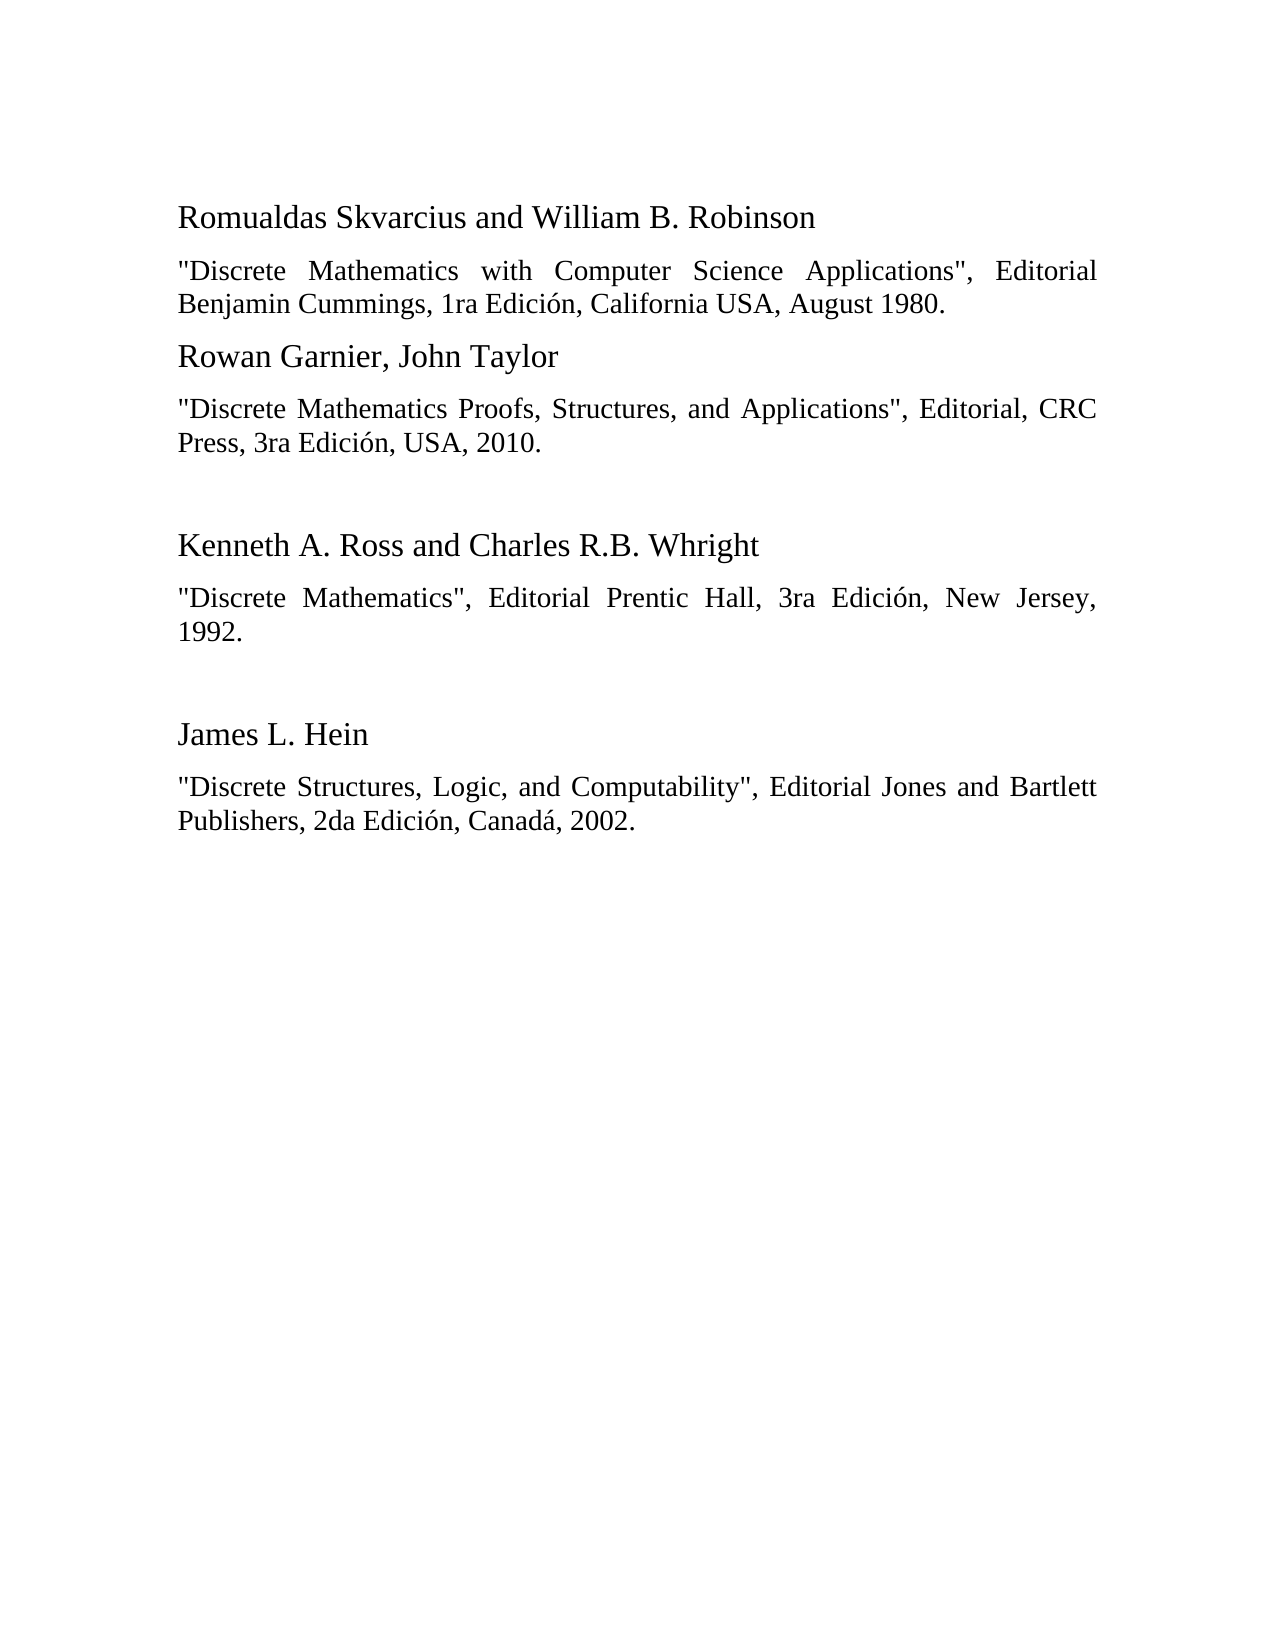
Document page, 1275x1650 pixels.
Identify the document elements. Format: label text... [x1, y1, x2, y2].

text Rowan Garnier, John Taylor [177, 337, 1098, 375]
text James L. Hein [177, 714, 1098, 753]
text "Discrete Mathematics Proofs, Structures, and Applications", Editorial, CRC Press, 3ra Edición, USA, 2010. [177, 392, 1098, 459]
text "Discrete Mathematics with Computer Science Applications", Editorial Benjamin Cummings, 1ra Edición, California USA, August 1980. [177, 253, 1098, 320]
text Kenneth A. Ross and Charles R.B. Whright [177, 526, 1098, 564]
text "Discrete Mathematics", Editorial Prentic Hall, 3ra Edición, New Jersey, 1992. [177, 581, 1098, 648]
text "Discrete Structures, Logic, and Computability", Editorial Jones and Bartlett Publishers, 2da Edición, Canadá, 2002. [177, 769, 1098, 837]
text Romualdas Skvarcius and William B. Robinson [177, 198, 1098, 236]
